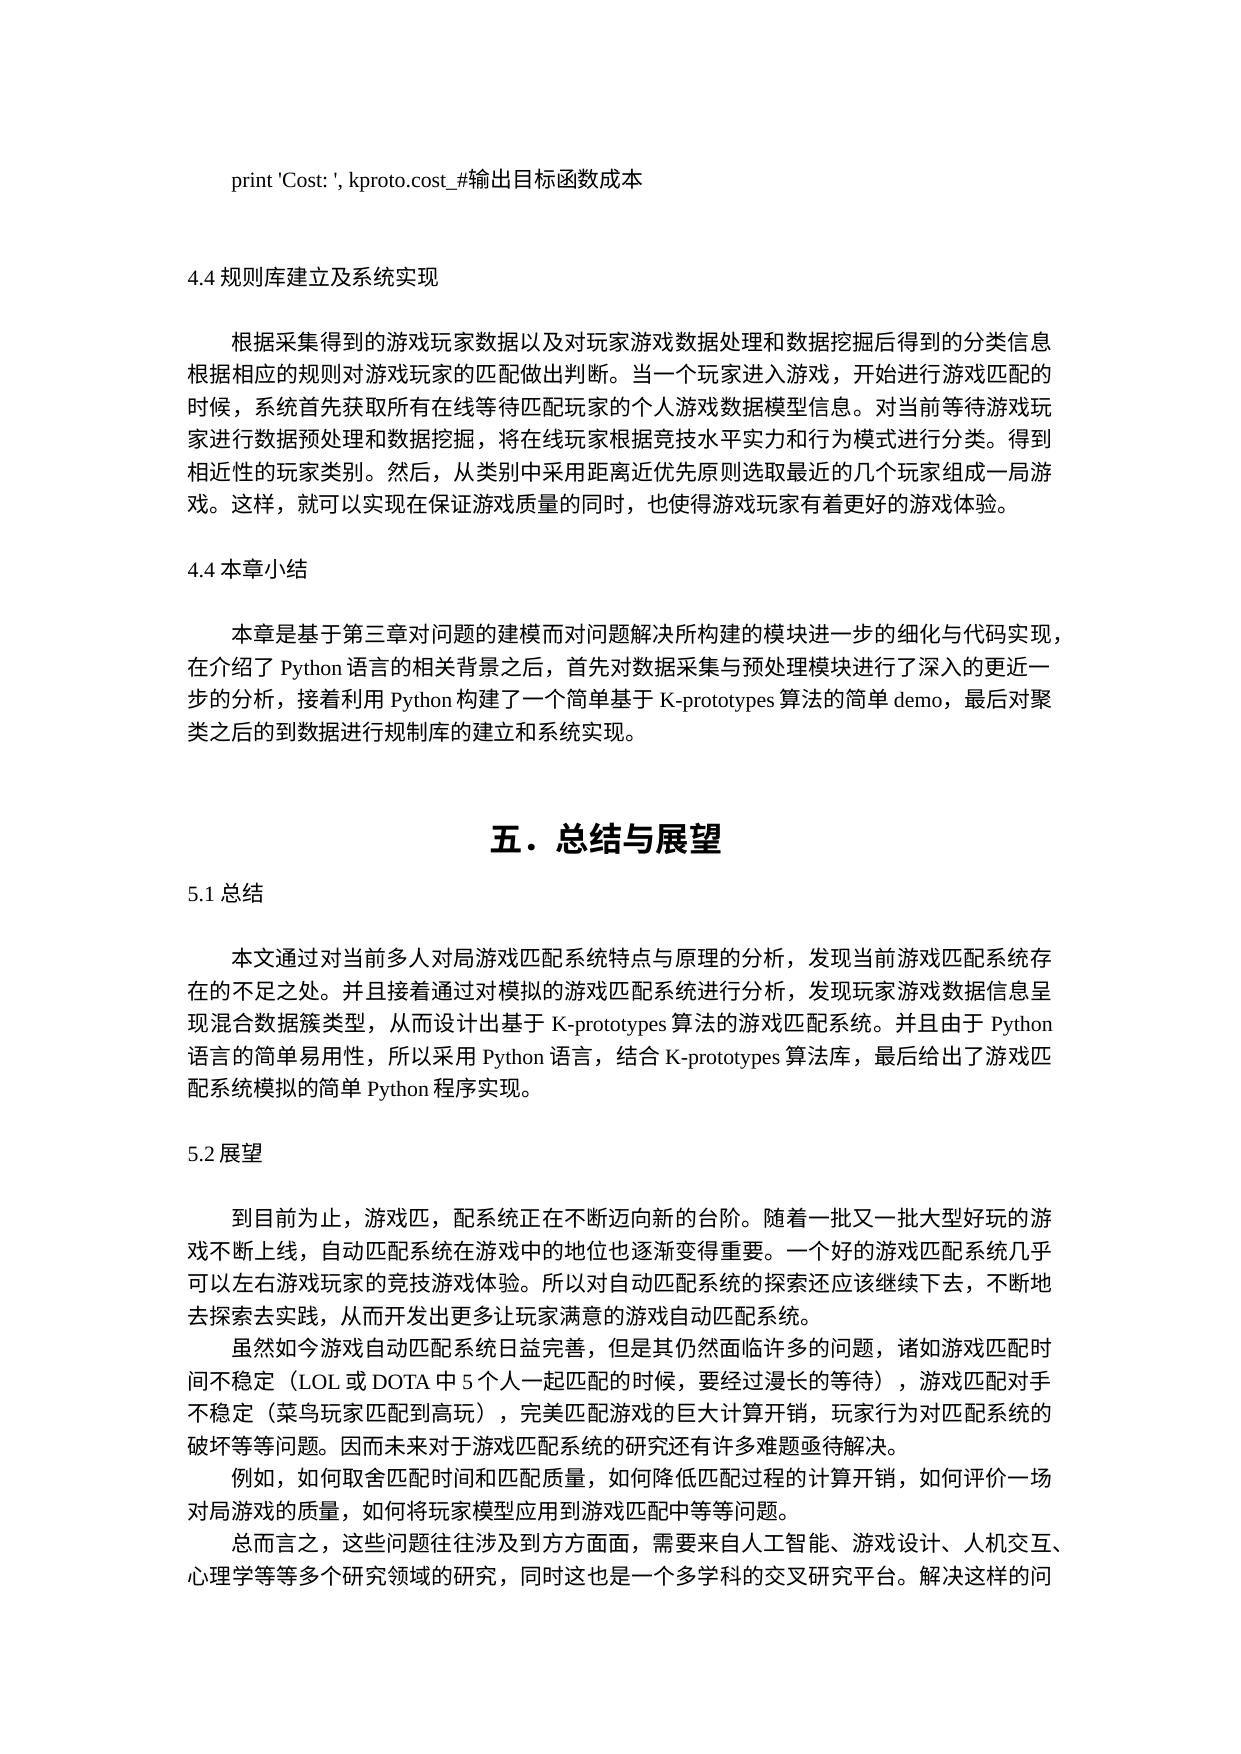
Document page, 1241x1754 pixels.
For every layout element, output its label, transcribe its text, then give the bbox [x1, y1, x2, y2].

text 5.1 总结 [187, 876, 1053, 908]
text print 'Cost: ', kproto.cost_#输出目标函数成本 [187, 162, 1053, 194]
text 到目前为止，游戏匹，配系统正在不断迈向新的台阶。随着一批又一批大型好玩的游戏不断上线，自动匹配系统在游戏中的地位也逐渐变得重要。一个好的游戏匹配系统几乎可以左右游戏玩家的竞技游戏体验。所以对自动匹配系统的探索还应该继续下去，不断地去探索去实践，从而开发出更多让玩家满意的游戏自动匹配系统。 [187, 1201, 1053, 1331]
text 4.4 本章小结 [187, 552, 1053, 584]
text 5.2展望 [187, 1136, 1053, 1168]
title 五．总结与展望 [187, 804, 1053, 869]
text 本章是基于第三章对问题的建模而对问题解决所构建的模块进一步的细化与代码实现，在介绍了Python语言的相关背景之后，首先对数据采集与预处理模块进行了深入的更近一步的分析，接着利用Python构建了一个简单基于K-prototypes算法的简单demo，最后对聚类之后的到数据进行规制库的建立和系统实现。 [187, 617, 1053, 747]
text 根据采集得到的游戏玩家数据以及对玩家游戏数据处理和数据挖掘后得到的分类信息根据相应的规则对游戏玩家的匹配做出判断。当一个玩家进入游戏，开始进行游戏匹配的时候，系统首先获取所有在线等待匹配玩家的个人游戏数据模型信息。对当前等待游戏玩家进行数据预处理和数据挖掘，将在线玩家根据竞技水平实力和行为模式进行分类。得到相近性的玩家类别。然后，从类别中采用距离近优先原则选取最近的几个玩家组成一局游戏。这样，就可以实现在保证游戏质量的同时，也使得游戏玩家有着更好的游戏体验。 [187, 324, 1053, 519]
text 例如，如何取舍匹配时间和匹配质量，如何降低匹配过程的计算开销，如何评价一场对局游戏的质量，如何将玩家模型应用到游戏匹配中等等问题。 [187, 1461, 1053, 1526]
text 本文通过对当前多人对局游戏匹配系统特点与原理的分析，发现当前游戏匹配系统存在的不足之处。并且接着通过对模拟的游戏匹配系统进行分析，发现玩家游戏数据信息呈现混合数据簇类型，从而设计出基于K-prototypes算法的游戏匹配系统。并且由于Python语言的简单易用性，所以采用Python语言，结合K-prototypes算法库，最后给出了游戏匹配系统模拟的简单Python程序实现。 [187, 941, 1053, 1103]
text 虽然如今游戏自动匹配系统日益完善，但是其仍然面临许多的问题，诸如游戏匹配时间不稳定（LOL或DOTA中5个人一起匹配的时候，要经过漫长的等待），游戏匹配对手不稳定（菜鸟玩家匹配到高玩），完美匹配游戏的巨大计算开销，玩家行为对匹配系统的破坏等等问题。因而未来对于游戏匹配系统的研究还有许多难题亟待解决。 [187, 1331, 1053, 1461]
text 4.4 规则库建立及系统实现 [187, 259, 1053, 292]
